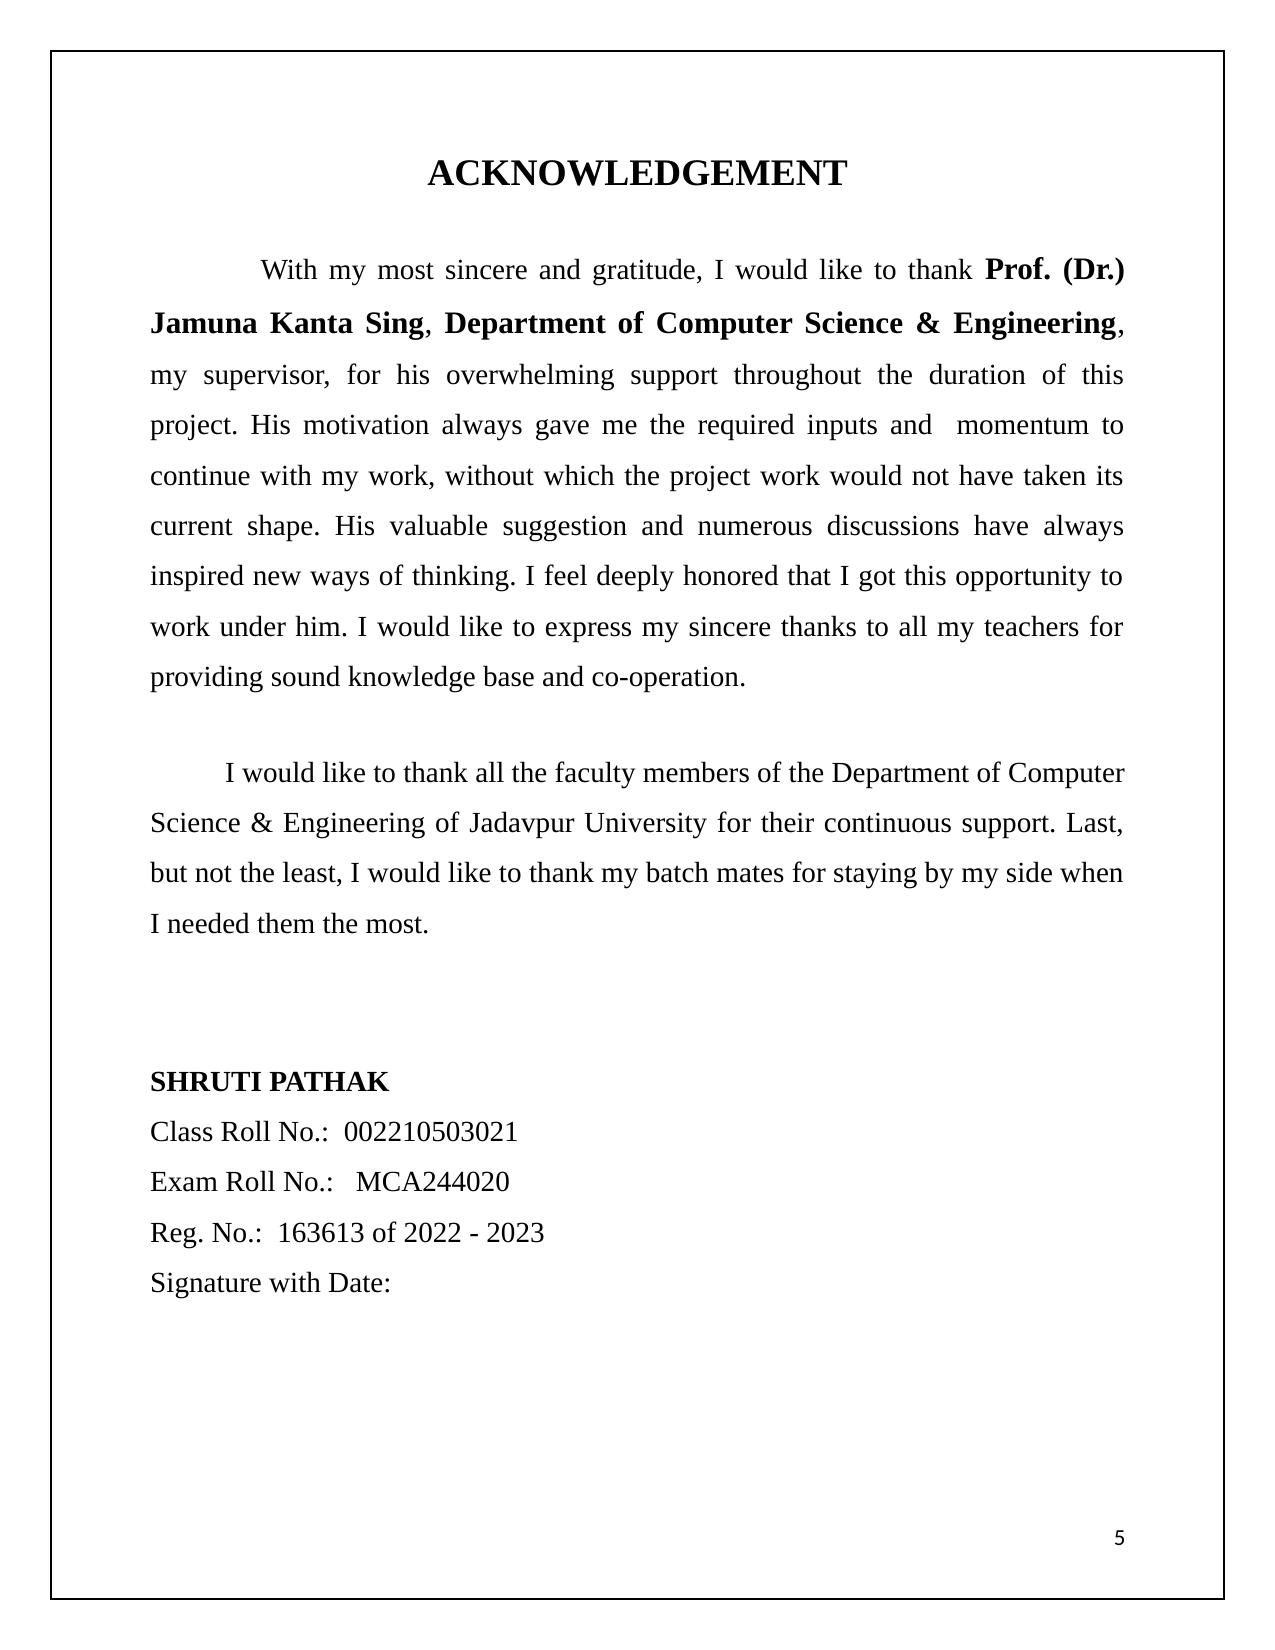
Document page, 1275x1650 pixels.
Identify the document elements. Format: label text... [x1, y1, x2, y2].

text Signature with Date: [150, 1265, 1125, 1299]
text I would like to thank all the faculty members of the Department of Computer Science & Engineering of Jadavpur University for their continuous support. Last, but not the least, I would like to thank my batch mates for staying by my side when I needed them the most. [150, 755, 1125, 939]
text Reg. No.: 163613 of 2022 - 2023 [150, 1215, 1125, 1248]
text SHRUTI PATHAK [150, 1064, 1125, 1097]
text With my most sincere and gratitude, I would like to thank Prof. (Dr.) Jamuna Kanta Sing, Department of Computer Science & Engineering, my supervisor, for his overwhelming support throughout the duration of this project. His motivation always gave me the required inputs and momentum to continue with my work, without which the project work would not have taken its current shape. His valuable suggestion and numerous discussions have always inspired new ways of thinking. I feel deeply honored that I got this opportunity to work under him. I would like to express my sincere thanks to all my teachers for providing sound knowledge base and co-operation. [150, 251, 1125, 693]
text Exam Roll No.: MCA244020 [150, 1164, 1125, 1198]
text Class Roll No.: 002210503021 [150, 1114, 1125, 1148]
text ACKNOWLEDGEMENT [150, 150, 1125, 193]
